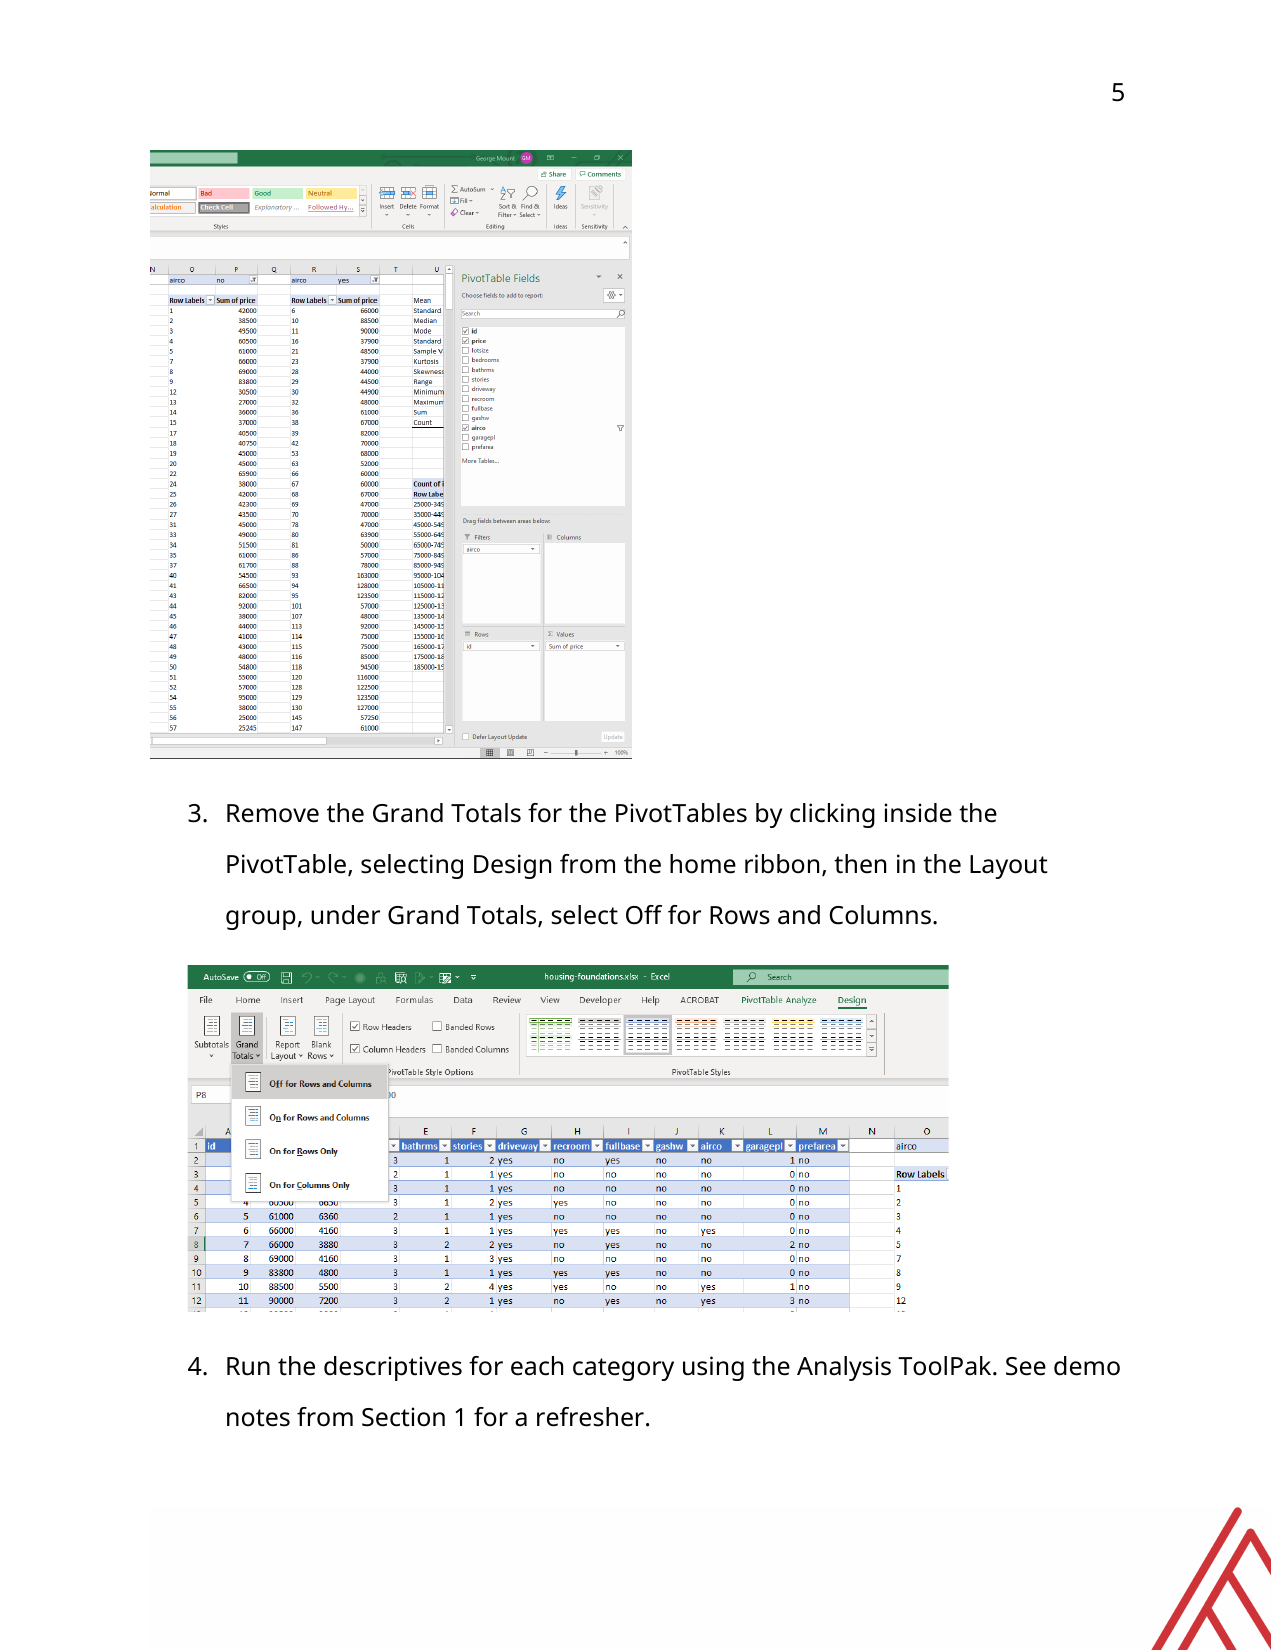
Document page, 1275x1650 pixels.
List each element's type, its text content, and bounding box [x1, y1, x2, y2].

picture [150, 1507, 1271, 1650]
list Remove the Grand Totals for the PivotTables by clicking inside the PivotTable, selecting Design from the home ribbon, then in the Layout group, under Grand Totals, select Off for Rows and Columns. [187, 796, 1125, 932]
list Run the descriptives for each category using the Analysis ToolPak. See demo notes from Section 1 for a refresher. [187, 1348, 1125, 1433]
picture [150, 150, 633, 759]
picture [187, 965, 949, 1312]
